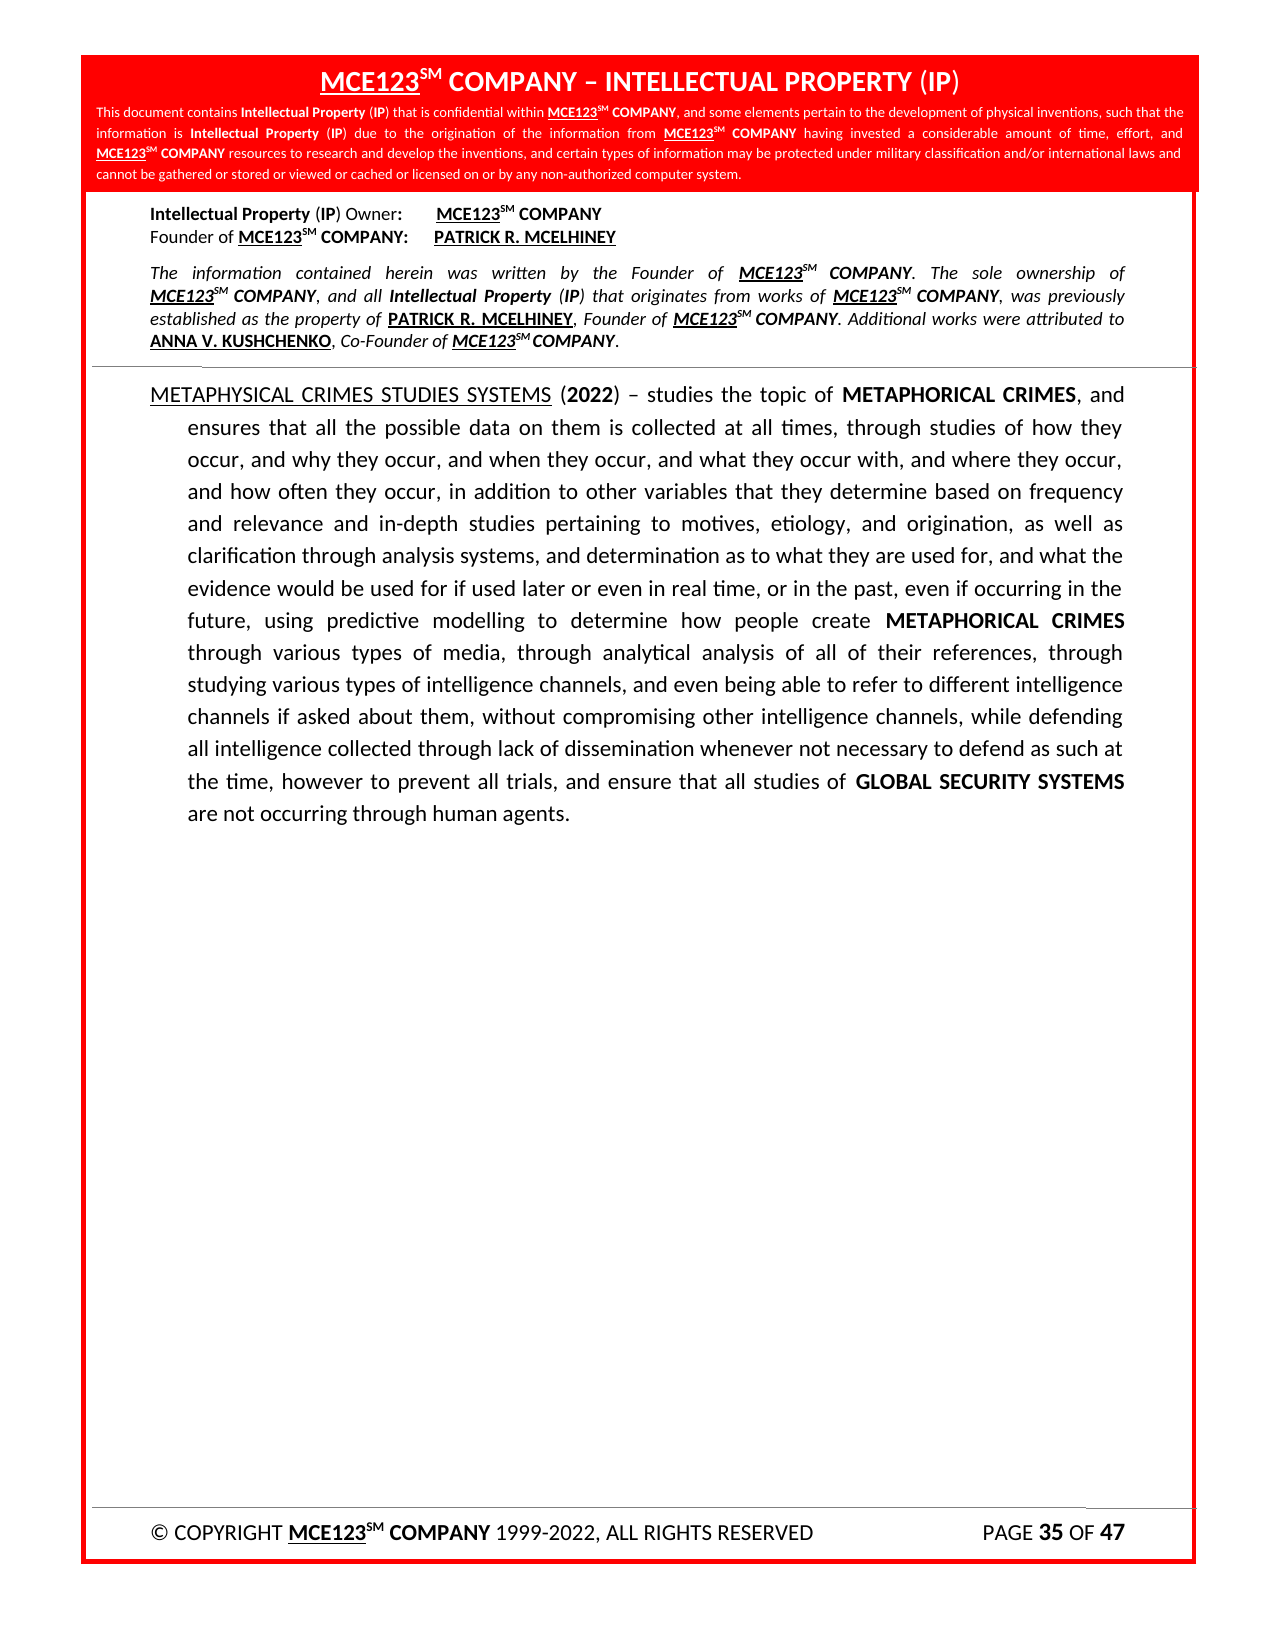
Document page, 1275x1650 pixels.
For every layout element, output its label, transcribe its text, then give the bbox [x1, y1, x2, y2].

text METAPHYSICAL CRIMES STUDIES SYSTEMS (2022) – studies the topic of METAPHORICAL CRIMES, and ensures that all the possible data on them is collected at all times, through studies of how they occur, and why they occur, and when they occur, and what they occur with, and where they occur, and how often they occur, in addition to other variables that they determine based on frequency and relevance and in-depth studies pertaining to motives, etiology, and origination, as well as clarification through analysis systems, and determination as to what they are used for, and what the evidence would be used for if used later or even in real time, or in the past, even if occurring in the future, using predictive modelling to determine how people create METAPHORICAL CRIMES through various types of media, through analytical analysis of all of their references, through studying various types of intelligence channels, and even being able to refer to different intelligence channels if asked about them, without compromising other intelligence channels, while defending all intelligence collected through lack of dissemination whenever not necessary to defend as such at the time, however to prevent all trials, and ensure that all studies of GLOBAL SECURITY SYSTEMS are not occurring through human agents. [150, 381, 1125, 827]
